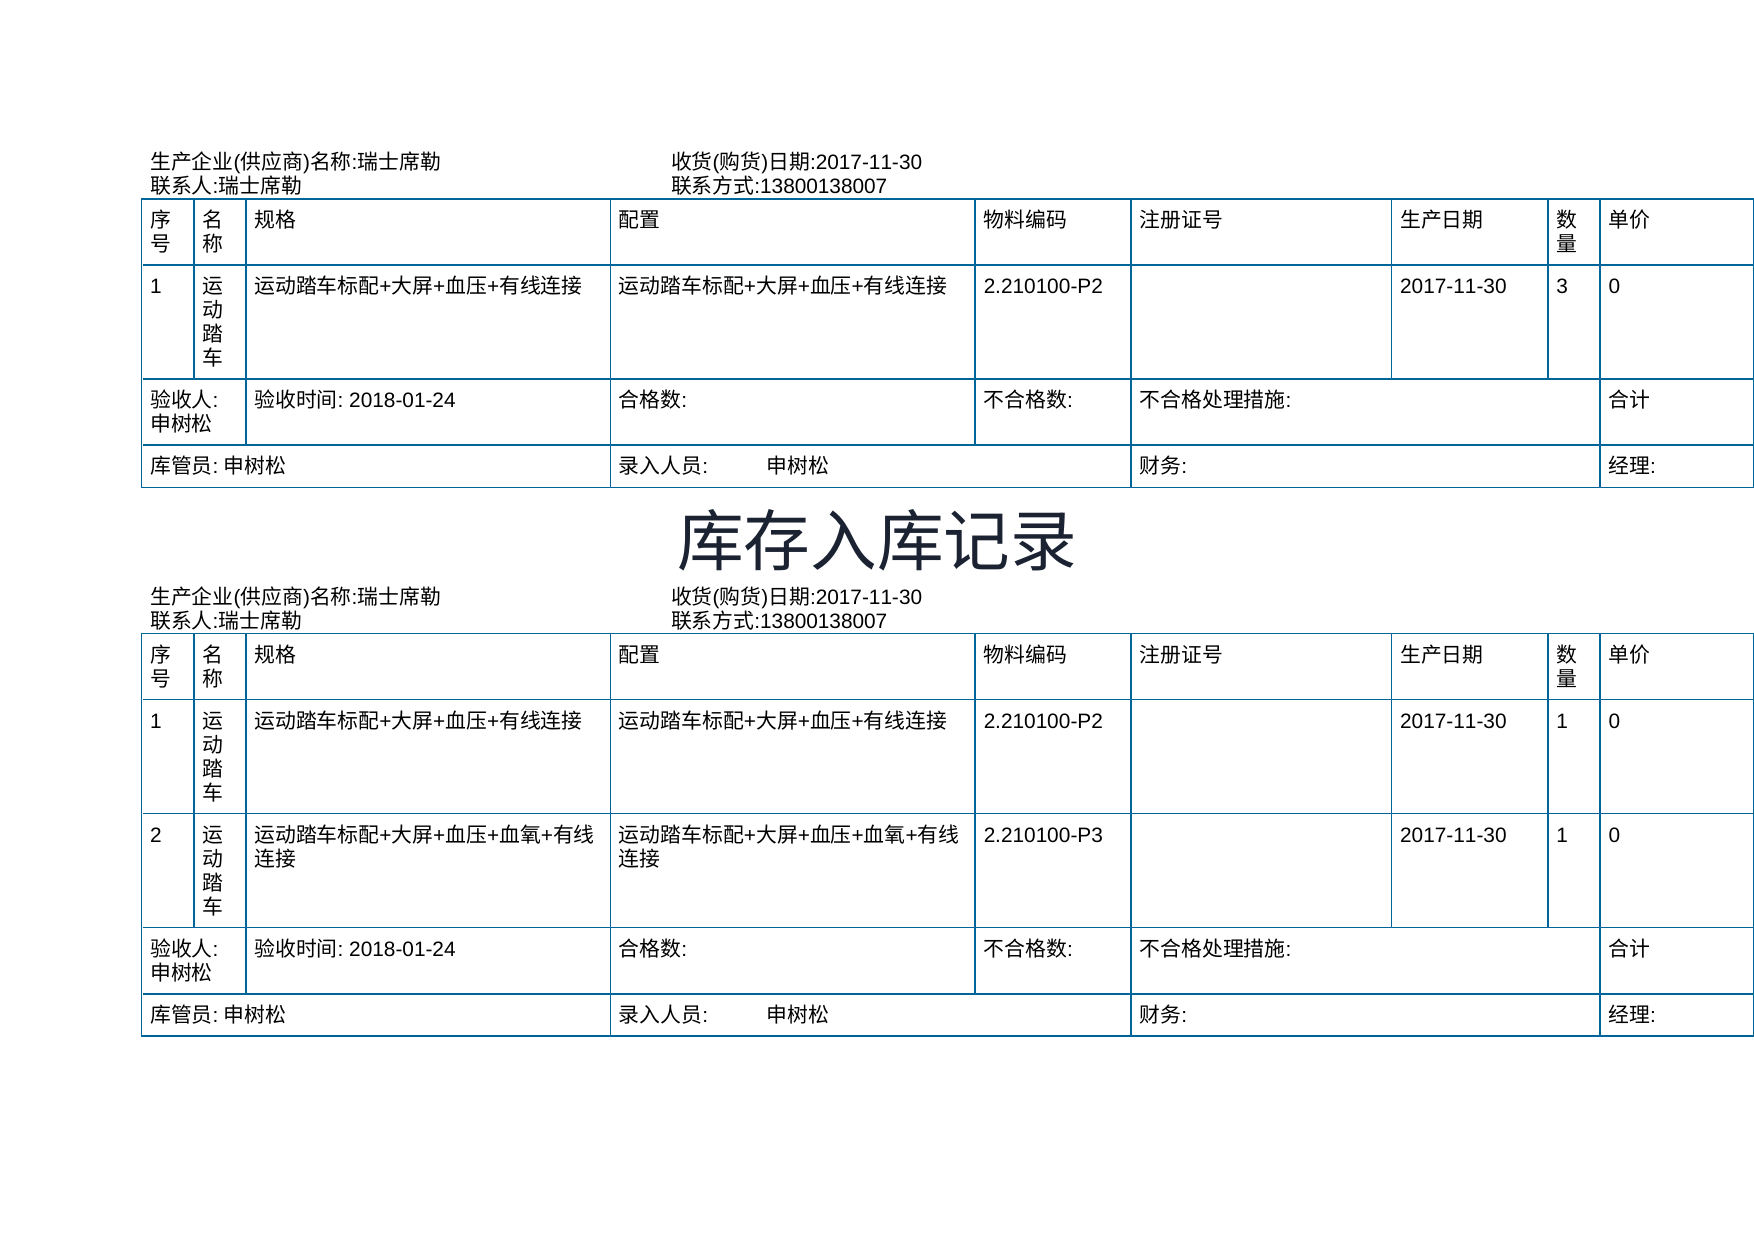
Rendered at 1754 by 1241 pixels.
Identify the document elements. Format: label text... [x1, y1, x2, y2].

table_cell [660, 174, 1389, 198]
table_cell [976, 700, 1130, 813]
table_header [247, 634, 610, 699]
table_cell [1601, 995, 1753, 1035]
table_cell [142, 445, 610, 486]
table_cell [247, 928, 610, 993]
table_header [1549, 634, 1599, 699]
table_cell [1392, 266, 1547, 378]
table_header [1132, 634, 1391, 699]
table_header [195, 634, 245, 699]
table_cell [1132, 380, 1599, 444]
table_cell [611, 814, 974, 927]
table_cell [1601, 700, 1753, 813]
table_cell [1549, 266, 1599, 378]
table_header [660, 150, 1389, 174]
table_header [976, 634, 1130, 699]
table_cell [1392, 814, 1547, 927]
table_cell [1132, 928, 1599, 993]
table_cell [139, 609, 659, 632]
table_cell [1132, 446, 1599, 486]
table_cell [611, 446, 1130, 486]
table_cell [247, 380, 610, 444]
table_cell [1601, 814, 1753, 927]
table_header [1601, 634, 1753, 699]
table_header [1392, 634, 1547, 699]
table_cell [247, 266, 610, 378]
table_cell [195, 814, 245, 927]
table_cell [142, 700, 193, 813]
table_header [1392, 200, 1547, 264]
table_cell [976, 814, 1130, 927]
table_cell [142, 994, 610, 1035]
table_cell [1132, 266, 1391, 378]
text 库存入库记录 [150, 488, 1604, 584]
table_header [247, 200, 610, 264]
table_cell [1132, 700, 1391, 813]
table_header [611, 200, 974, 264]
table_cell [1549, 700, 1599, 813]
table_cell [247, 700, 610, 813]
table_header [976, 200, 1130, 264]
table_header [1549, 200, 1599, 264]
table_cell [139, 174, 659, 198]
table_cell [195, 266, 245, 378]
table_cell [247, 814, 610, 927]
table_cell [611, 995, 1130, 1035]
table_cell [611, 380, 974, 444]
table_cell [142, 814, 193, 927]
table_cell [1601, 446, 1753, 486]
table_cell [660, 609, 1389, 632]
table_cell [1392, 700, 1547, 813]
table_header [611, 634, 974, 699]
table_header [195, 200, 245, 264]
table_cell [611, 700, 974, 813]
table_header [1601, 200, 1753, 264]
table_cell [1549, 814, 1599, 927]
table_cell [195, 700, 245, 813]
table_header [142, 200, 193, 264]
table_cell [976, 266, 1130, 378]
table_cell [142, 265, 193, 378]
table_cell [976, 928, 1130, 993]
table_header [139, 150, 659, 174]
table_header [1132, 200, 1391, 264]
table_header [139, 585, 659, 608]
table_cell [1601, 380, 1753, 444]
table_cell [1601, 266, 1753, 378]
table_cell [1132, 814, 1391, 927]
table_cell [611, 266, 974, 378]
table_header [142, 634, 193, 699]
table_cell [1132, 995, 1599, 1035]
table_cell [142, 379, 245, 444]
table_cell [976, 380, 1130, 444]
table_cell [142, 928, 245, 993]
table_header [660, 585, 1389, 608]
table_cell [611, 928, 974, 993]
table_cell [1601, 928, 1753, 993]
